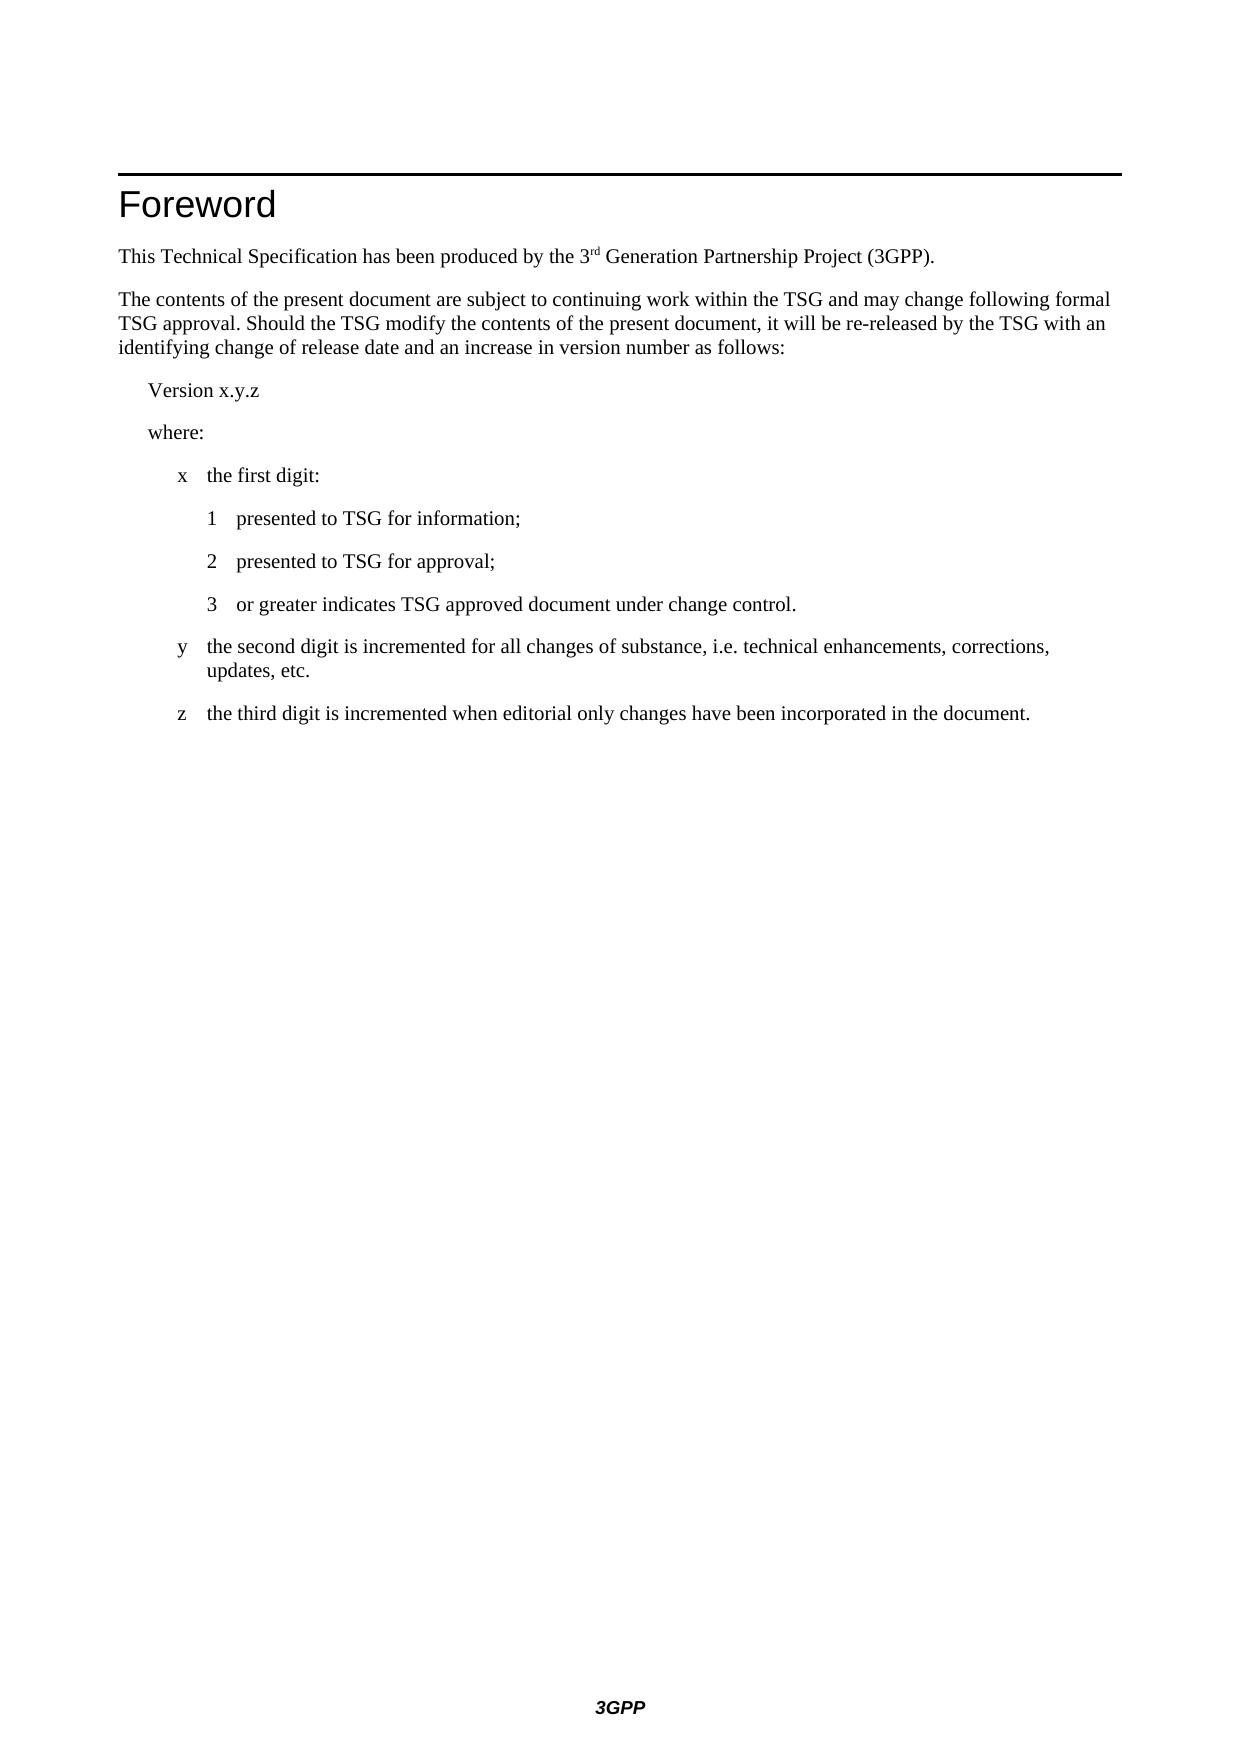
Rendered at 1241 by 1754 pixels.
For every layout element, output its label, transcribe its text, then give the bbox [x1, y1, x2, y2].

text The contents of the present document are subject to continuing work within the TSG and may change following formal TSG approval. Should the TSG modify the contents of the present document, it will be re-released by the TSG with an identifying change of release date and an increase in version number as follows: [118, 287, 1122, 359]
text z the third digit is incremented when editorial only changes have been incorporated in the document. [177, 701, 1122, 725]
text y the second digit is incremented for all changes of substance, i.e. technical enhancements, corrections, updates, etc. [177, 634, 1122, 682]
text This Technical Specification has been produced by the 3rd Generation Partnership Project (3GPP). [118, 244, 1122, 268]
text 2 presented to TSG for approval; [207, 549, 1122, 573]
text Version x.y.z [148, 377, 1122, 402]
subtitle Foreword [118, 176, 1122, 225]
text x the first digit: [177, 463, 1122, 487]
text 1 presented to TSG for information; [207, 506, 1122, 530]
text where: [148, 420, 1122, 444]
text 3 or greater indicates TSG approved document under change control. [207, 592, 1122, 616]
